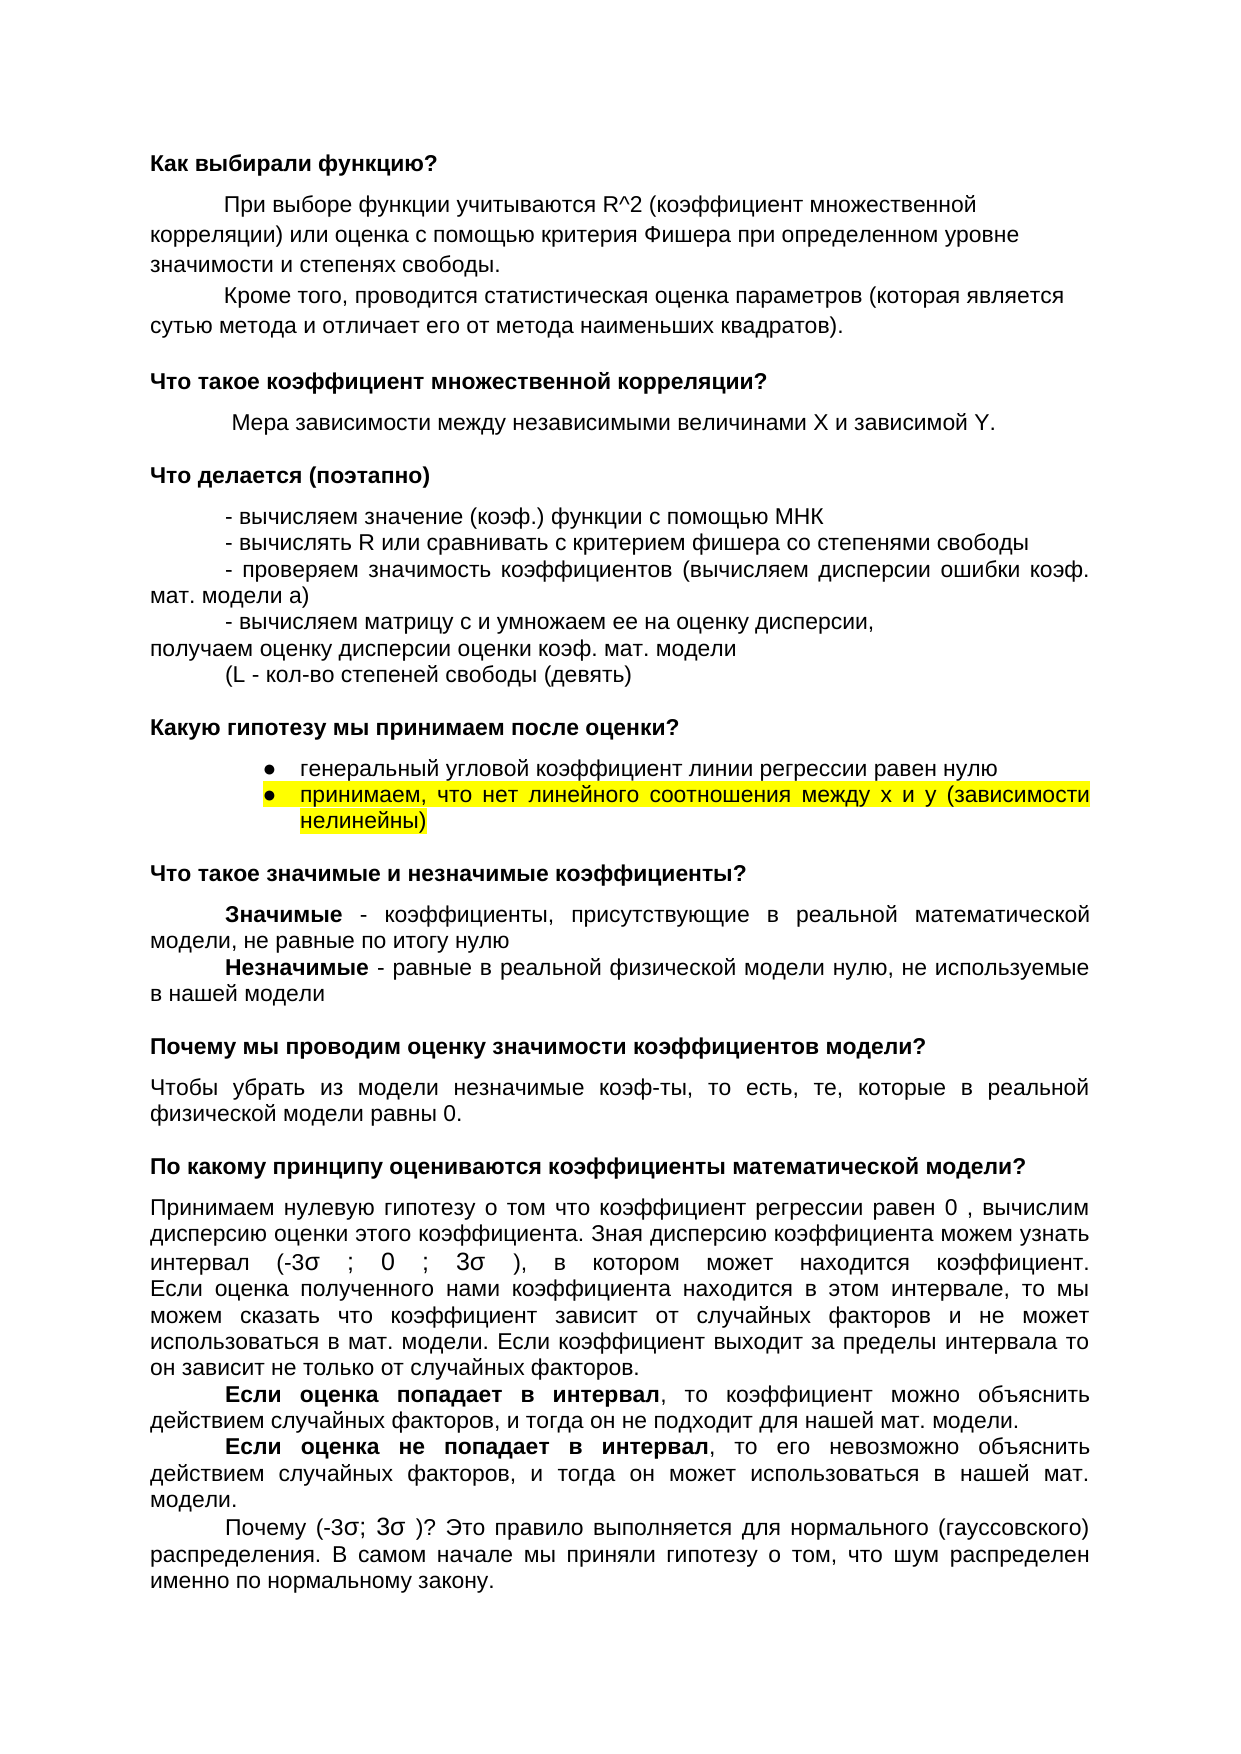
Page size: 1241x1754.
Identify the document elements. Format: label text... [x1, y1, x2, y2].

text получаем оценку дисперсии оценки коэф. мат. модели [150, 635, 1090, 661]
text (L - кол-во степеней свободы (девять) [150, 661, 1090, 687]
list генеральный угловой коэффициент линии регрессии равен нулю [262, 755, 1090, 781]
subtitle По какому принципу оцениваются коэффициенты математической модели? [150, 1153, 1090, 1189]
subtitle Что такое коэффициент множественной корреляции? [150, 368, 1090, 405]
text - проверяем значимость коэффициентов (вычисляем дисперсии ошибки коэф. мат. модели a) [150, 556, 1090, 608]
text Почему (-3σ; 3σ )? Это правило выполняется для нормального (гауссовского) распределения. В самом начале мы приняли гипотезу о том, что шум распределен именно по нормальному закону. [150, 1512, 1090, 1594]
text Значимые - коэффициенты, присутствующие в реальной математической модели, не равные по итогу нулю [150, 901, 1090, 954]
text Принимаем нулевую гипотезу о том что коэффициент регрессии равен 0 , вычислим дисперсию оценки этого коэффициента. Зная дисперсию коэффициента можем узнать интервал (-3σ ; 0 ; 3σ ), в котором может находится коэффициент. Если оценка полученного нами коэффициента находится в этом интервале, то мы можем сказать что коэффициент зависит от случайных факторов и не может использоваться в мат. модели. Если коэффициент выходит за пределы интервала то он зависит не только от случайных факторов. [150, 1194, 1090, 1381]
text Кроме того, проводится статистическая оценка параметров (которая является сутью метода и отличает его от метода наименьших квадратов). [150, 282, 1090, 338]
subtitle Что такое значимые и незначимые коэффициенты? [150, 860, 1090, 897]
subtitle Почему мы проводим оценку значимости коэффициентов модели? [150, 1033, 1090, 1069]
text Если оценка попадает в интервал, то коэффициент можно объяснить действием случайных факторов, и тогда он не подходит для нашей мат. модели. [150, 1381, 1090, 1433]
text Если оценка не попадает в интервал, то его невозможно объяснить действием случайных факторов, и тогда он может использоваться в нашей мат. модели. [150, 1433, 1090, 1512]
text - вычисляем матрицу c и умножаем ее на оценку дисперсии, [150, 608, 1090, 635]
text - вычисляем значение (коэф.) функции с помощью МНК [150, 503, 1090, 529]
text - вычислять R или сравнивать с критерием фишера со степенями свободы [150, 529, 1090, 556]
text Незначимые - равные в реальной физической модели нулю, не используемые в нашей модели [150, 954, 1090, 1006]
text При выборе функции учитываются R^2 (коэффициент множественной корреляции) или оценка с помощью критерия Фишера при определенном уровне значимости и степенях свободы. [150, 191, 1090, 278]
subtitle Какую гипотезу мы принимаем после оценки? [150, 714, 1090, 751]
subtitle Что делается (поэтапно) [150, 462, 1090, 499]
list принимаем, что нет линейного соотношения между x и y (зависимости нелинейны) [262, 781, 1090, 834]
text Мера зависимости между независимыми величинами X и зависимой Y. [150, 409, 1090, 436]
subtitle Как выбирали функцию? [150, 150, 1090, 187]
text Чтобы убрать из модели незначимые коэф-ты, то есть, те, которые в реальной физической модели равны 0. [150, 1074, 1090, 1126]
